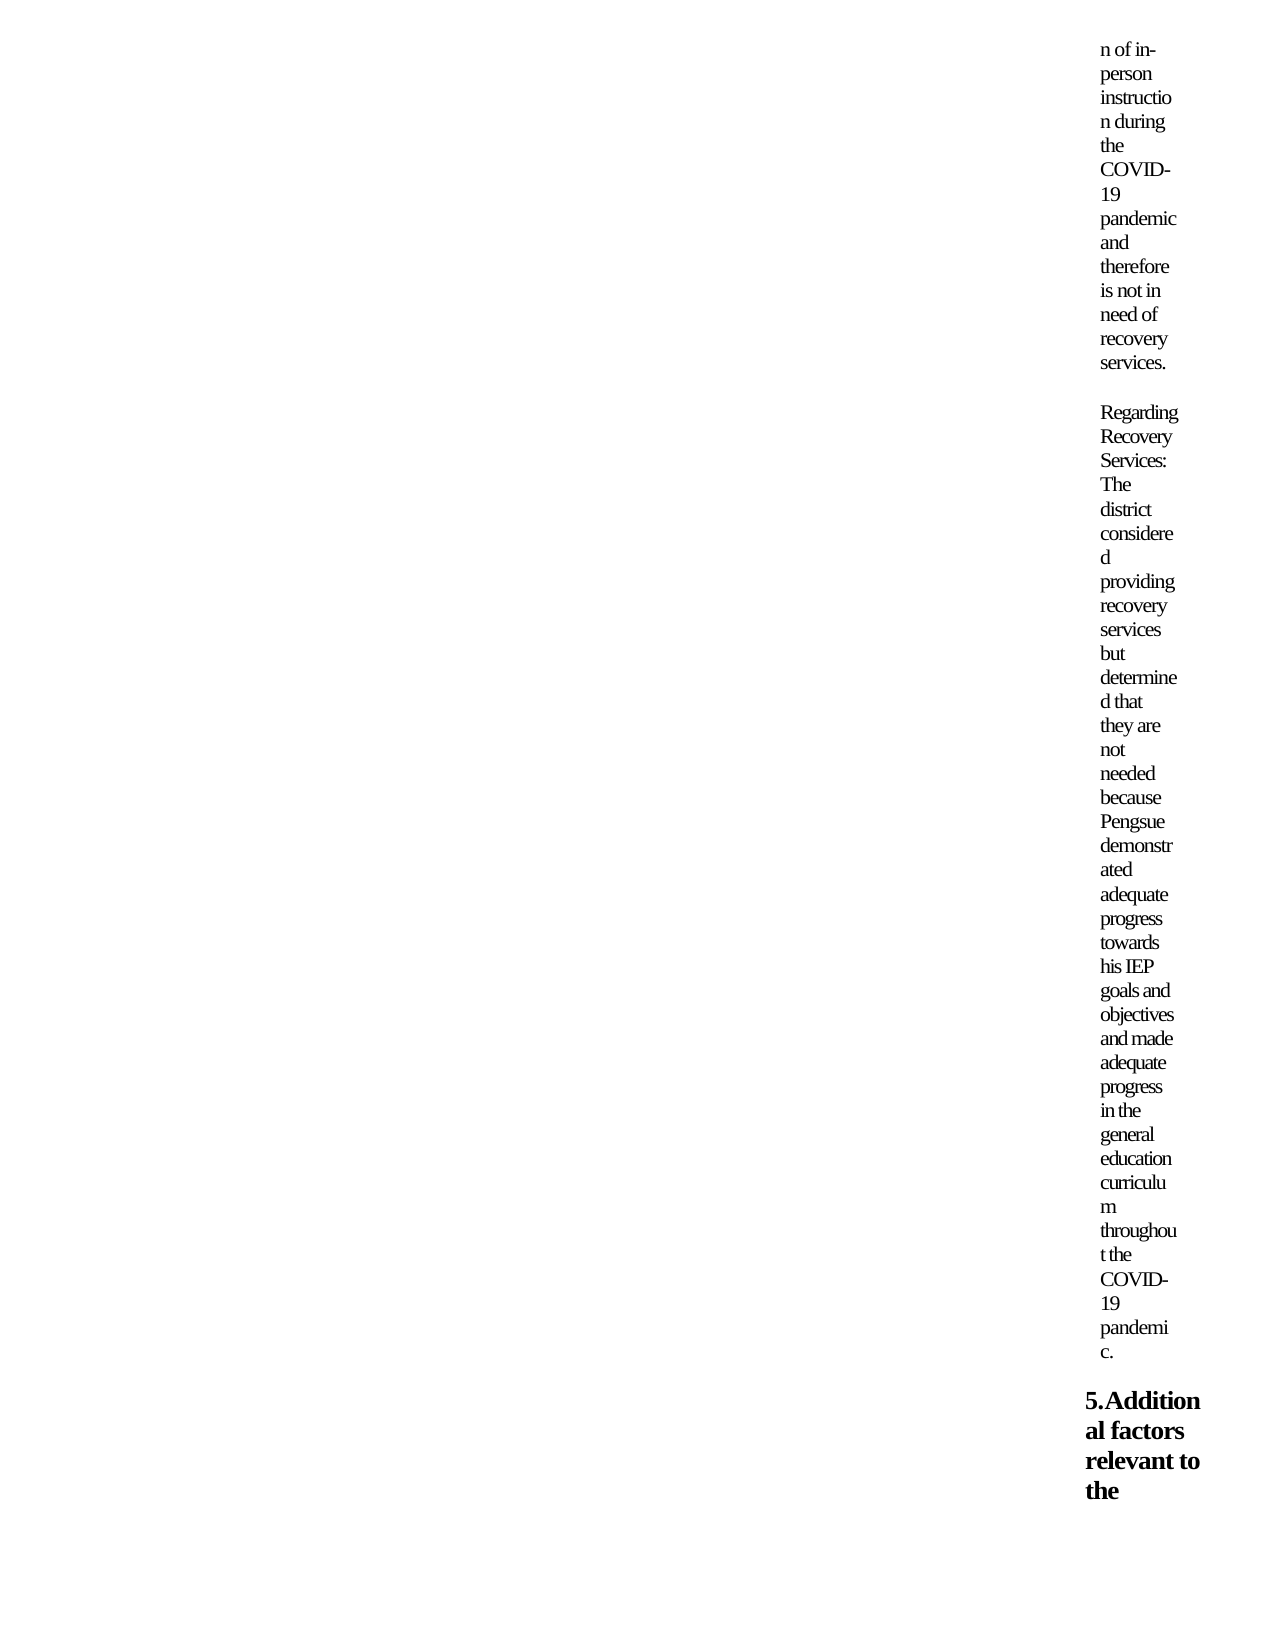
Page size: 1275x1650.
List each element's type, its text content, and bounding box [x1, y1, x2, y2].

text The district considered providing recovery services but determined that they are not needed because Pengsue demonstrated adequate progress towards his IEP goals and objectives and made adequate progress in the general education curriculum throughout the COVID-19 pandemic. [1100, 472, 1177, 1363]
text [1100, 37, 1177, 374]
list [1085, 1385, 1207, 1505]
text Regarding Recovery Services: [1100, 400, 1207, 472]
